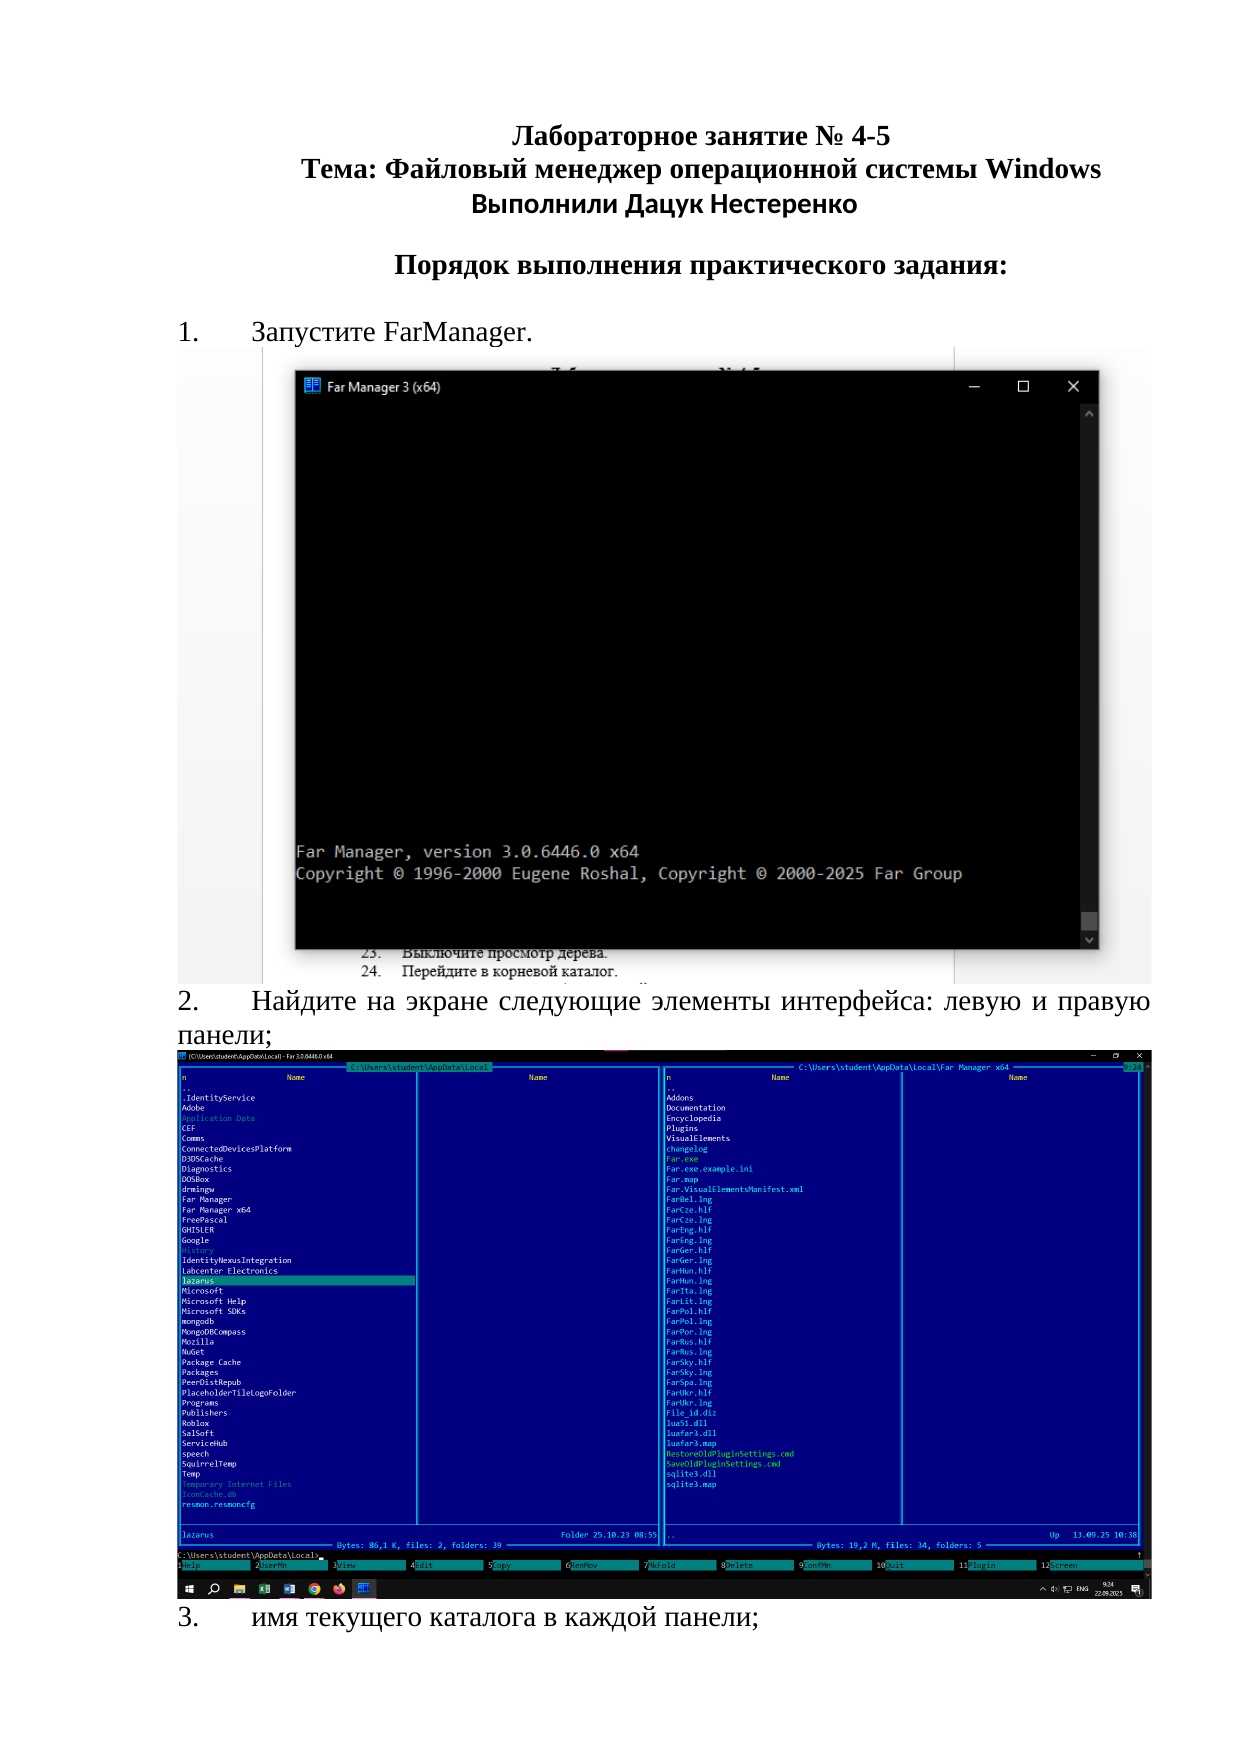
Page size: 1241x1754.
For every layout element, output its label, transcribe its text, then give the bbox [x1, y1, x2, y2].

list Найдите на экране следующие элементы интерфейса: левую и правую панели; [177, 984, 1152, 1050]
text Тема: Файловый менеджер операционной системы Windows [177, 152, 1152, 185]
picture [177, 1050, 1152, 1599]
text Лабораторное занятие № 4-5 [177, 118, 1152, 152]
list имя текущего каталога в каждой панели; [177, 1599, 1152, 1632]
text Порядок выполнения практического задания: [177, 247, 1152, 281]
list Запустите FarManager. [177, 314, 1152, 347]
text Выполнили Дацук Нестеренко [177, 185, 1152, 221]
picture [177, 347, 1152, 984]
